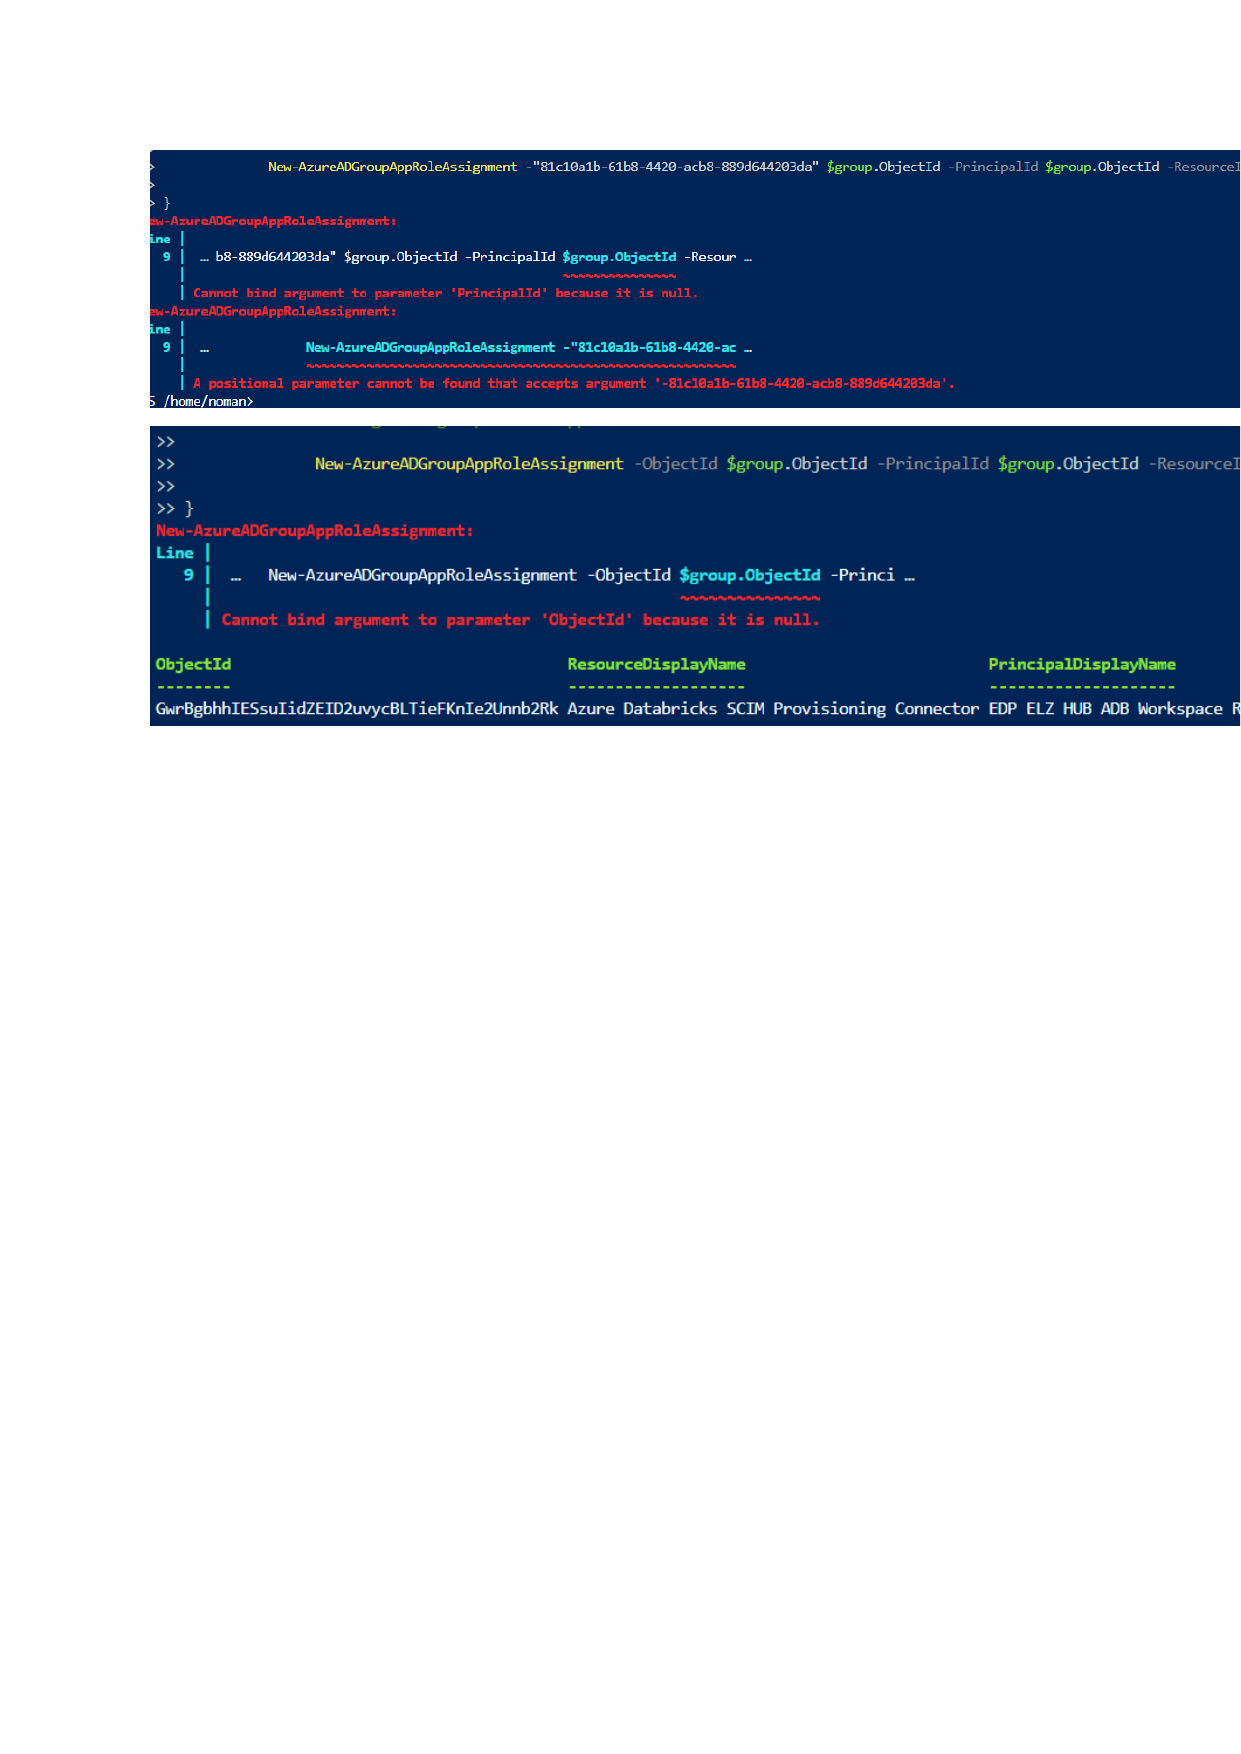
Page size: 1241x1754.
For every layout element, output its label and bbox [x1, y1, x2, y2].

picture [150, 426, 1241, 726]
picture [150, 150, 1241, 408]
